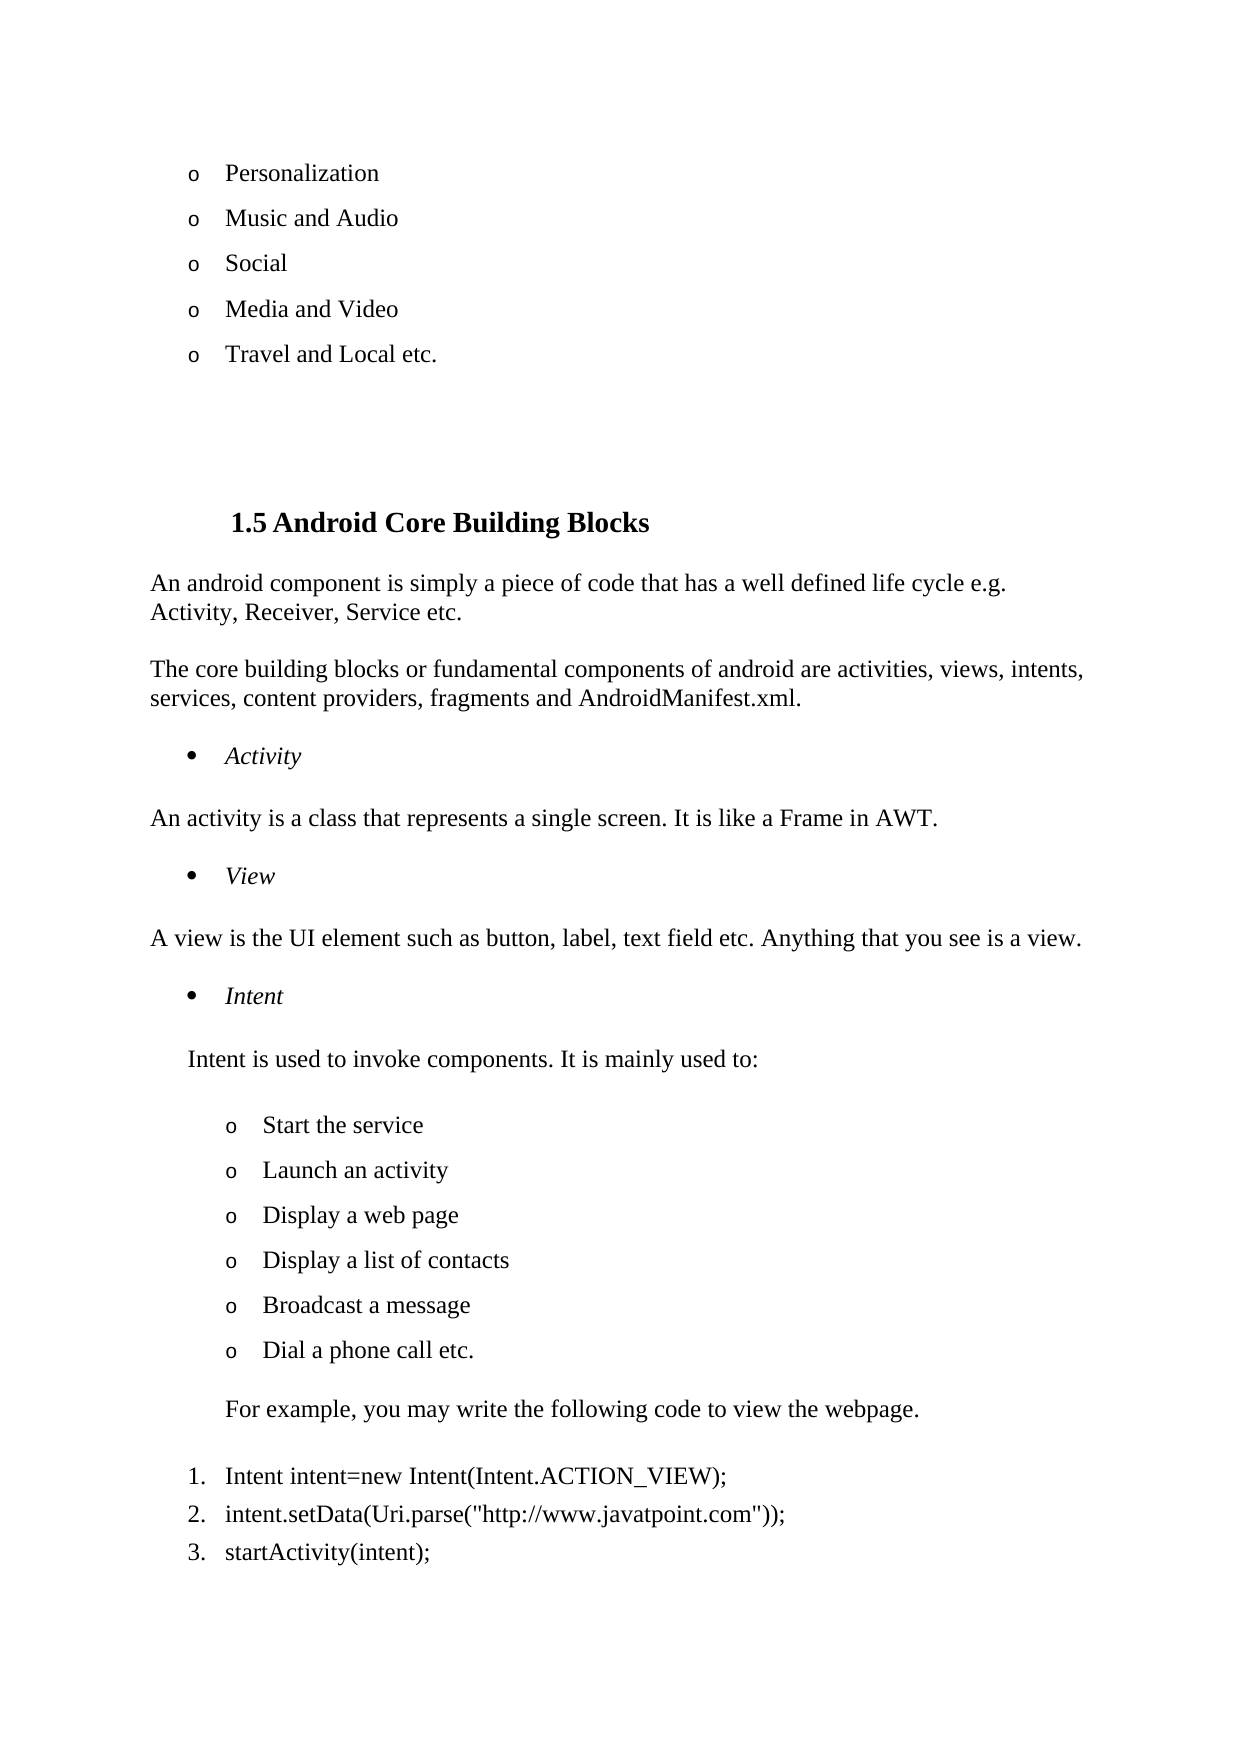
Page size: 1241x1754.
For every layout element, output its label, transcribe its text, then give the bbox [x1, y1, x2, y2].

list Travel and Local etc. [187, 330, 1090, 368]
list Broadcast a message [225, 1282, 1090, 1320]
list Media and Video [187, 285, 1090, 323]
text For example, you may write the following code to view the webpage. [225, 1394, 1090, 1423]
list Start the service [225, 1102, 1090, 1139]
list startActivity(intent); [187, 1528, 1090, 1566]
list intent.setData(Uri.parse("http://www.javatpoint.com")); [187, 1490, 1090, 1528]
subtitle View [187, 861, 1090, 890]
subtitle 1.5 Android Core Building Blocks [230, 505, 1090, 539]
text The core building blocks or fundamental components of android are activities, views, intents, services, content providers, fragments and AndroidManifest.xml. [150, 654, 1090, 712]
subtitle Intent [187, 981, 1090, 1010]
text Intent is used to invoke components. It is mainly used to: [187, 1044, 1090, 1072]
list Personalization [187, 150, 1090, 188]
text An android component is simply a piece of code that has a well defined life cycle e.g. Activity, Receiver, Service etc. [150, 568, 1090, 625]
list Launch an activity [225, 1147, 1090, 1184]
text A view is the UI element such as button, label, text field etc. Anything that you see is a view. [150, 923, 1090, 952]
list Display a web page [225, 1192, 1090, 1230]
list Music and Audio [187, 195, 1090, 233]
list Intent intent=new Intent(Intent.ACTION_VIEW); [187, 1452, 1090, 1490]
list Social [187, 240, 1090, 278]
list Dial a phone call etc. [225, 1327, 1090, 1365]
subtitle Activity [187, 741, 1090, 770]
text An activity is a class that represents a single screen. It is like a Frame in AWT. [150, 803, 1090, 832]
list Display a list of contacts [225, 1237, 1090, 1275]
